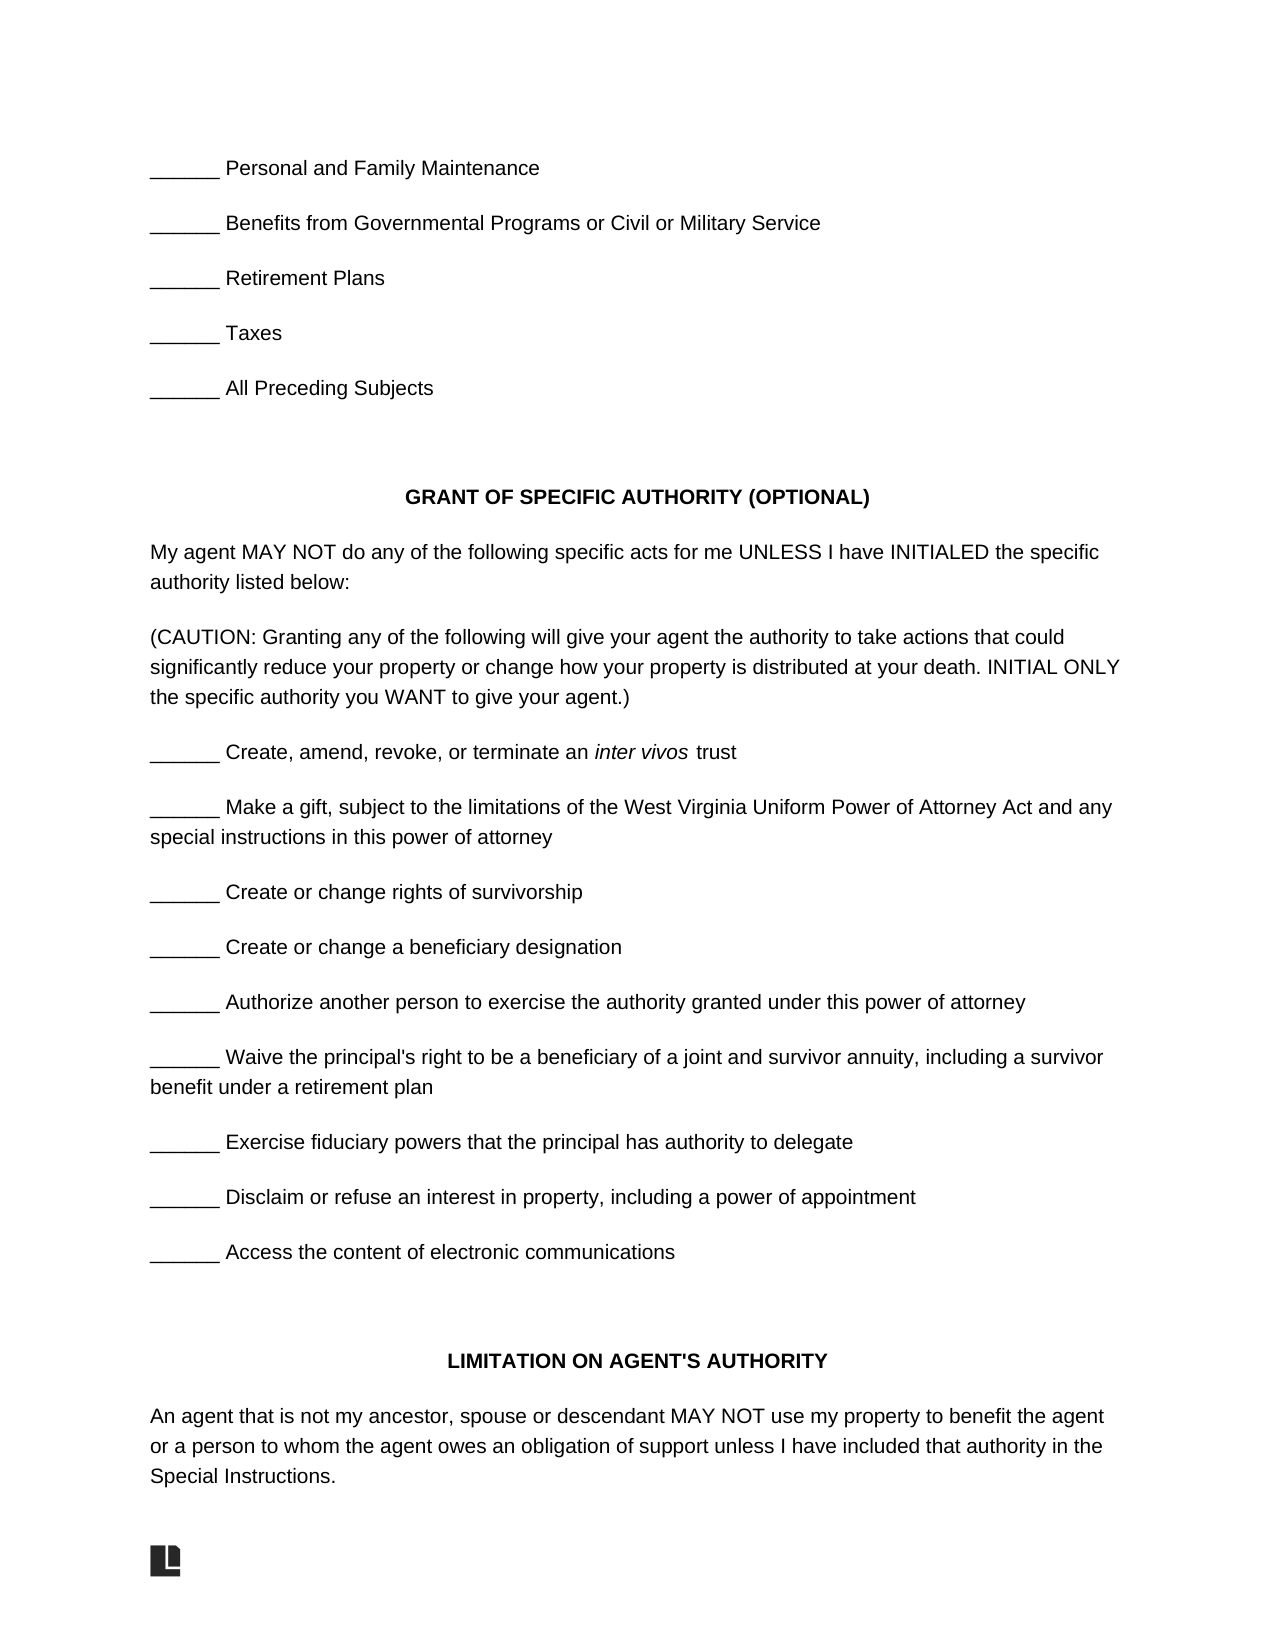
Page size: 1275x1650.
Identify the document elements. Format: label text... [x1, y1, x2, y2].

text ______ Create or change rights of survivorship [150, 874, 1125, 904]
picture [150, 1545, 181, 1577]
text ______ Make a gift, subject to the limitations of the West Virginia Uniform Power of Attorney Act and any special instructions in this power of attorney [150, 789, 1125, 849]
text ______ Exercise fiduciary powers that the principal has authority to delegate [150, 1124, 1125, 1154]
text ______ Create, amend, revoke, or terminate an inter vivos trust [150, 734, 1125, 764]
text ______ Create or change a beneficiary designation [150, 929, 1125, 959]
text ______ Taxes [150, 315, 1125, 345]
text An agent that is not my ancestor, spouse or descendant MAY NOT use my property to benefit the agent or a person to whom the agent owes an obligation of support unless I have included that authority in the Special Instructions. [150, 1397, 1125, 1487]
text ______ Waive the principal's right to be a beneficiary of a joint and survivor annuity, including a survivor benefit under a retirement plan [150, 1039, 1125, 1099]
text My agent MAY NOT do any of the following specific acts for me UNLESS I have INITIALED the specific authority listed below: [150, 534, 1125, 594]
text LIMITATION ON AGENT'S AUTHORITY [150, 1342, 1125, 1372]
text ______ Retirement Plans [150, 260, 1125, 290]
text ______ Disclaim or refuse an interest in property, including a power of appointment [150, 1179, 1125, 1209]
text GRANT OF SPECIFIC AUTHORITY (OPTIONAL) [150, 479, 1125, 509]
text ______ Personal and Family Maintenance [150, 150, 1125, 180]
text (CAUTION: Granting any of the following will give your agent the authority to take actions that could significantly reduce your property or change how your property is distributed at your death. INITIAL ONLY the specific authority you WANT to give your agent.) [150, 619, 1125, 709]
text ______ Authorize another person to exercise the authority granted under this power of attorney [150, 984, 1125, 1014]
text ______ Access the content of electronic communications [150, 1234, 1125, 1264]
text ______ All Preceding Subjects [150, 370, 1125, 400]
text ______ Benefits from Governmental Programs or Civil or Military Service [150, 205, 1125, 235]
